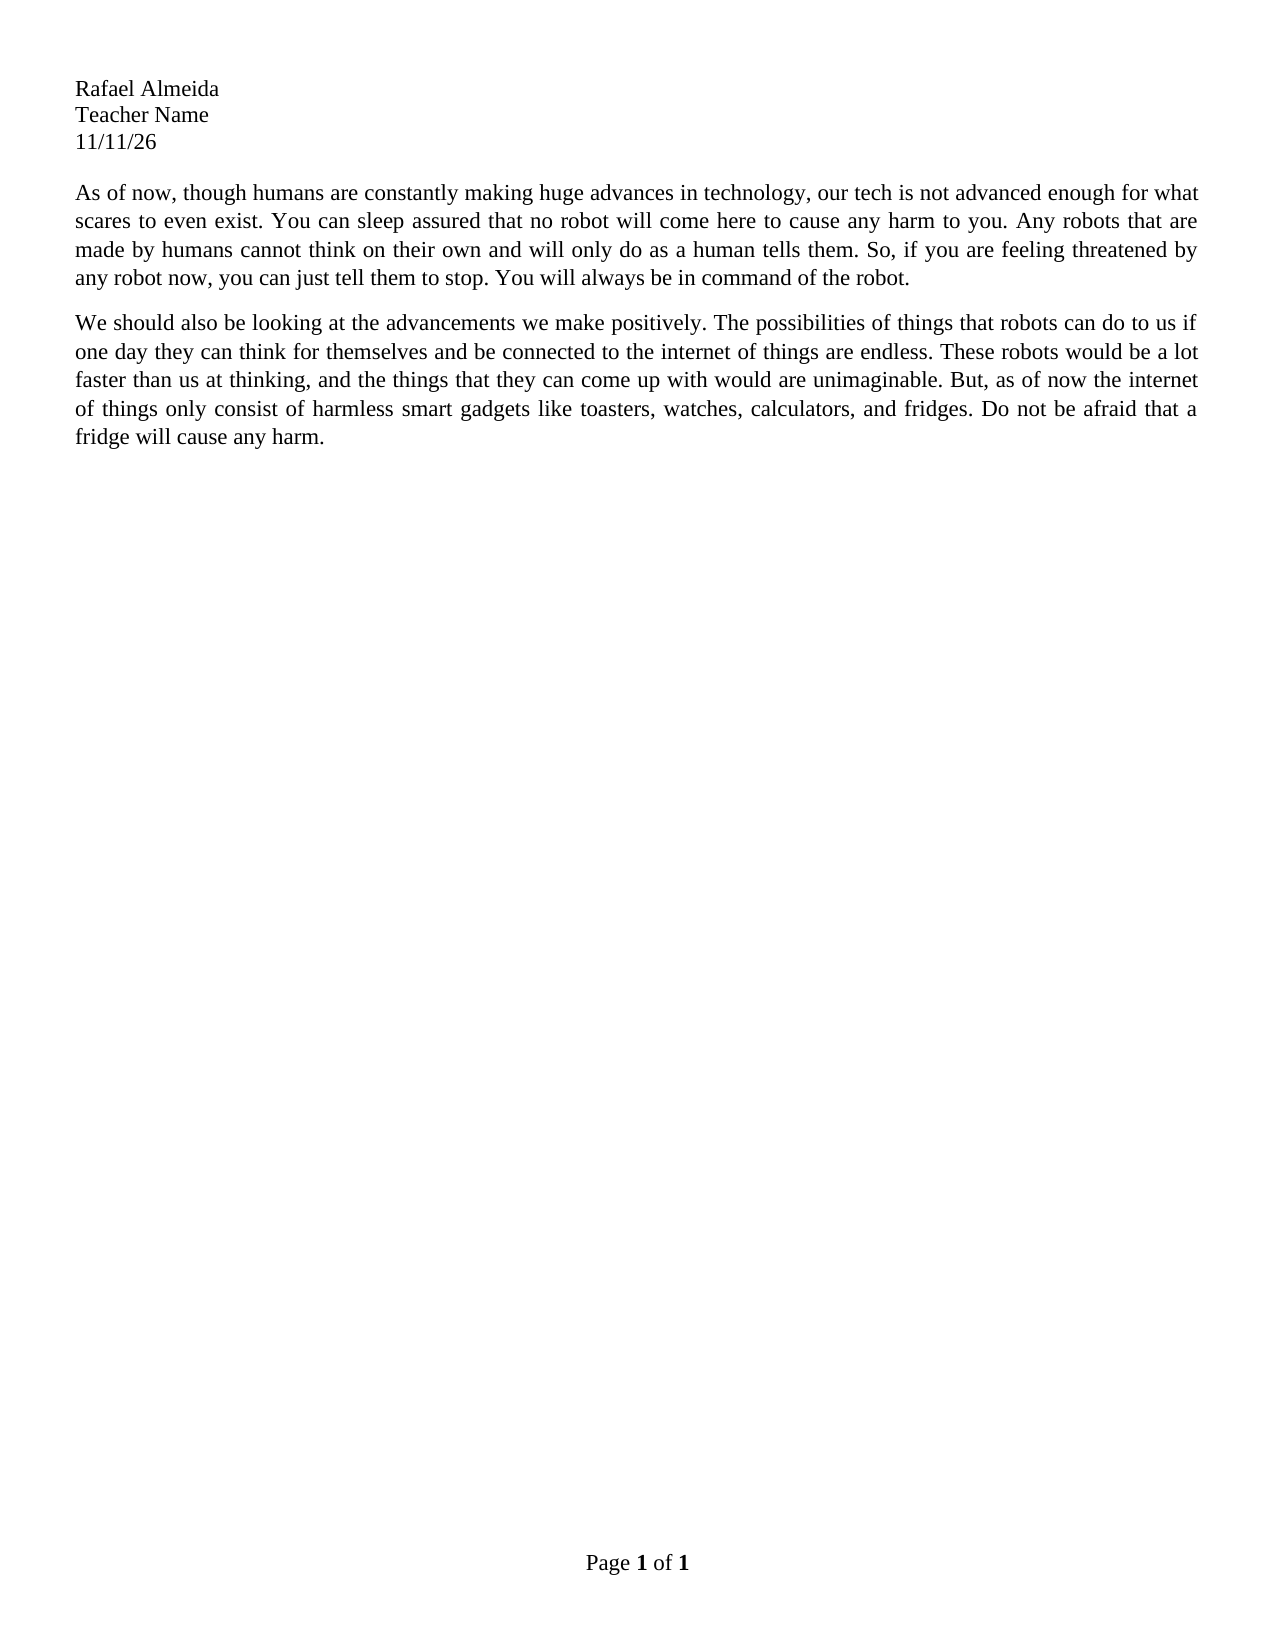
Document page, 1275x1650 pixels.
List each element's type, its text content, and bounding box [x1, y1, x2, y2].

text As of now, though humans are constantly making huge advances in technology, our tech is not advanced enough for what scares to even exist. You can sleep assured that no robot will come here to cause any harm to you. Any robots that are made by humans cannot think on their own and will only do as a human tells them. So, if you are feeling threatened by any robot now, you can just tell them to stop. You will always be in command of the robot. [75, 179, 1200, 291]
text We should also be looking at the advancements we make positively. The possibilities of things that robots can do to us if one day they can think for themselves and be connected to the internet of things are endless. These robots would be a lot faster than us at thinking, and the things that they can come up with would are unimaginable. But, as of now the internet of things only consist of harmless smart gadgets like toasters, watches, calculators, and fridges. Do not be afraid that a fridge will cause any harm. [75, 309, 1200, 449]
